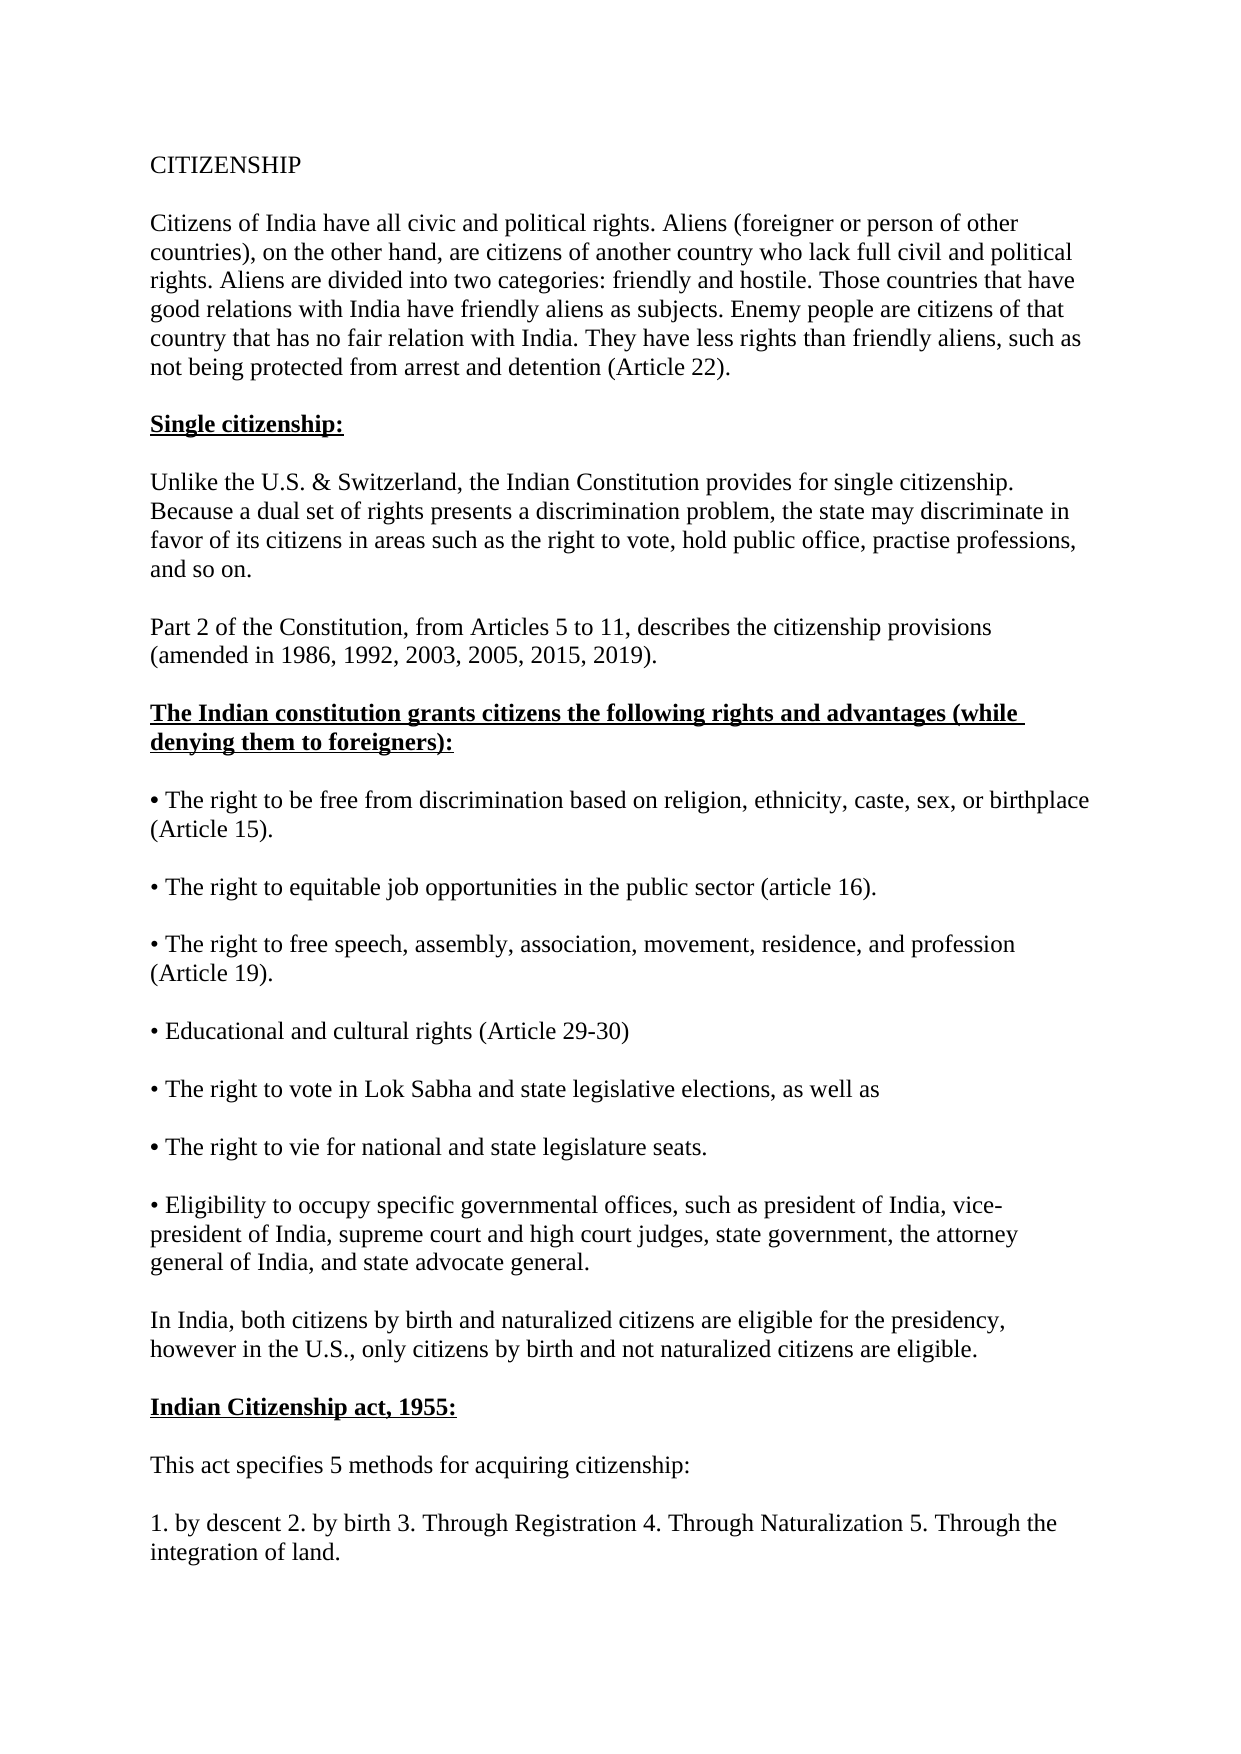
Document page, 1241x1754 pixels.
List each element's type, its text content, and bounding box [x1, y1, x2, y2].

text The Indian constitution grants citizens the following rights and advantages (while denying them to foreigners): [150, 698, 1090, 756]
text Single citizenship: [150, 409, 1090, 438]
text Part 2 of the Constitution, from Articles 5 to 11, describes the citizenship provisions (amended in 1986, 1992, 2003, 2005, 2015, 2019). [150, 612, 1090, 669]
text • The right to be free from discrimination based on religion, ethnicity, caste, sex, or birthplace (Article 15). [150, 785, 1090, 842]
text • The right to vote in Lok Sabha and state legislative elections, as well as [150, 1074, 1090, 1103]
text • The right to free speech, assembly, association, movement, residence, and profession (Article 19). [150, 929, 1090, 987]
text 1. by descent 2. by birth 3. Through Registration 4. Through Naturalization 5. Through the integration of land. [150, 1508, 1090, 1565]
text Citizens of India have all civic and political rights. Aliens (foreigner or person of other countries), on the other hand, are citizens of another country who lack full civil and political rights. Aliens are divided into two categories: friendly and hostile. Those countries that have good relations with India have friendly aliens as subjects. Enemy people are citizens of that country that has no fair relation with India. They have less rights than friendly aliens, such as not being protected from arrest and detention (Article 22). [150, 208, 1090, 380]
text • Educational and cultural rights (Article 29-30) [150, 1016, 1090, 1045]
text • Eligibility to occupy specific governmental offices, such as president of India, vice-president of India, supreme court and high court judges, state government, the attorney general of India, and state advocate general. [150, 1190, 1090, 1276]
text CITIZENSHIP [150, 150, 1090, 179]
text In India, both citizens by birth and naturalized citizens are eligible for the presidency, however in the U.S., only citizens by birth and not naturalized citizens are eligible. [150, 1305, 1090, 1363]
text • The right to vie for national and state legislature seats. [150, 1132, 1090, 1161]
text Indian Citizenship act, 1955: [150, 1392, 1090, 1421]
text Unlike the U.S. & Switzerland, the Indian Constitution provides for single citizenship. Because a dual set of rights presents a discrimination problem, the state may discriminate in favor of its citizens in areas such as the right to vote, hold public office, practise professions, and so on. [150, 467, 1090, 582]
text • The right to equitable job opportunities in the public sector (article 16). [150, 872, 1090, 900]
text This act specifies 5 methods for acquiring citizenship: [150, 1450, 1090, 1479]
